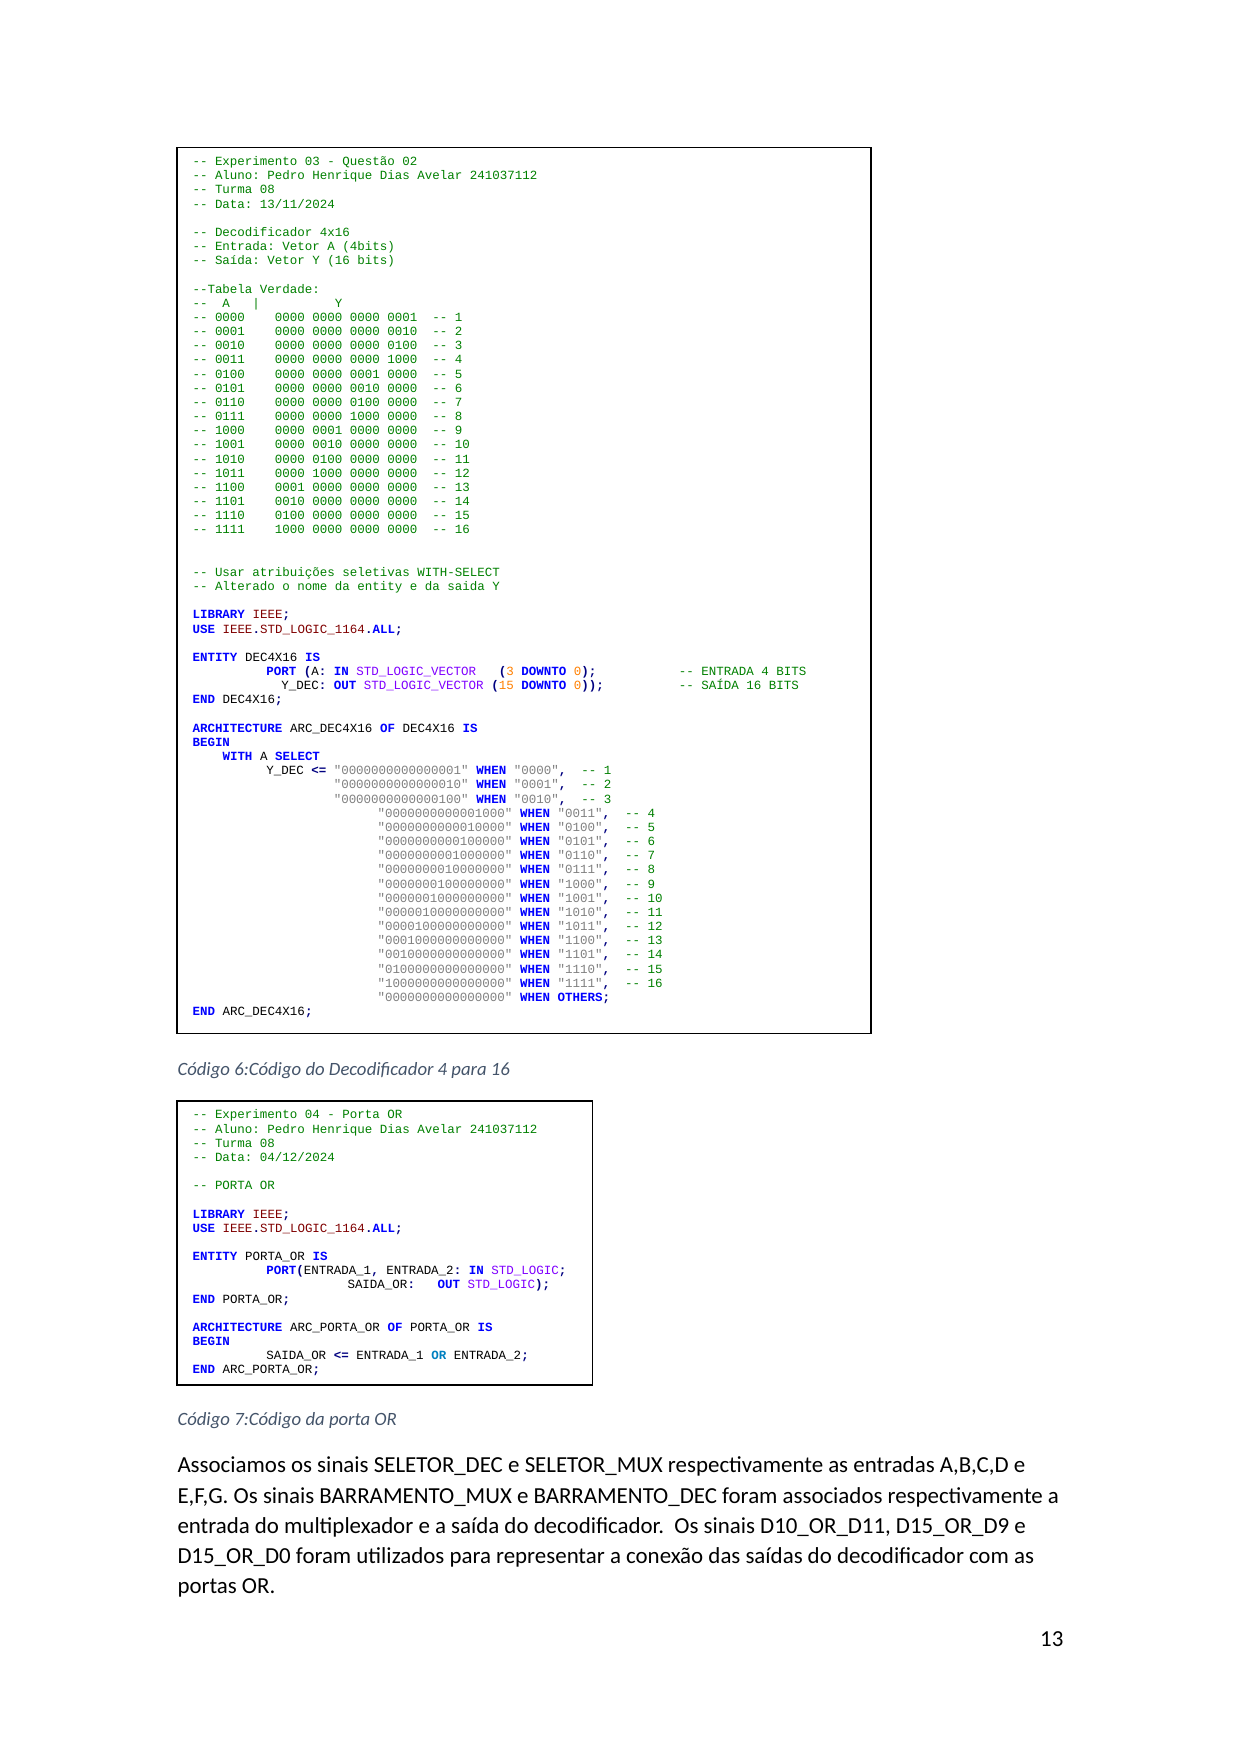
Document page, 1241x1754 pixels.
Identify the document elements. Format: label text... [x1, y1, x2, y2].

text Associamos os sinais SELETOR_DEC e SELETOR_MUX respectivamente as entradas A,B,C,D e E,F,G. Os sinais BARRAMENTO_MUX e BARRAMENTO_DEC foram associados respectivamente a entrada do multiplexador e a saída do decodificador. Os sinais D10_OR_D11, D15_OR_D9 e D15_OR_D0 foram utilizados para representar a conexão das saídas do decodificador com as portas OR. [177, 1451, 1063, 1599]
